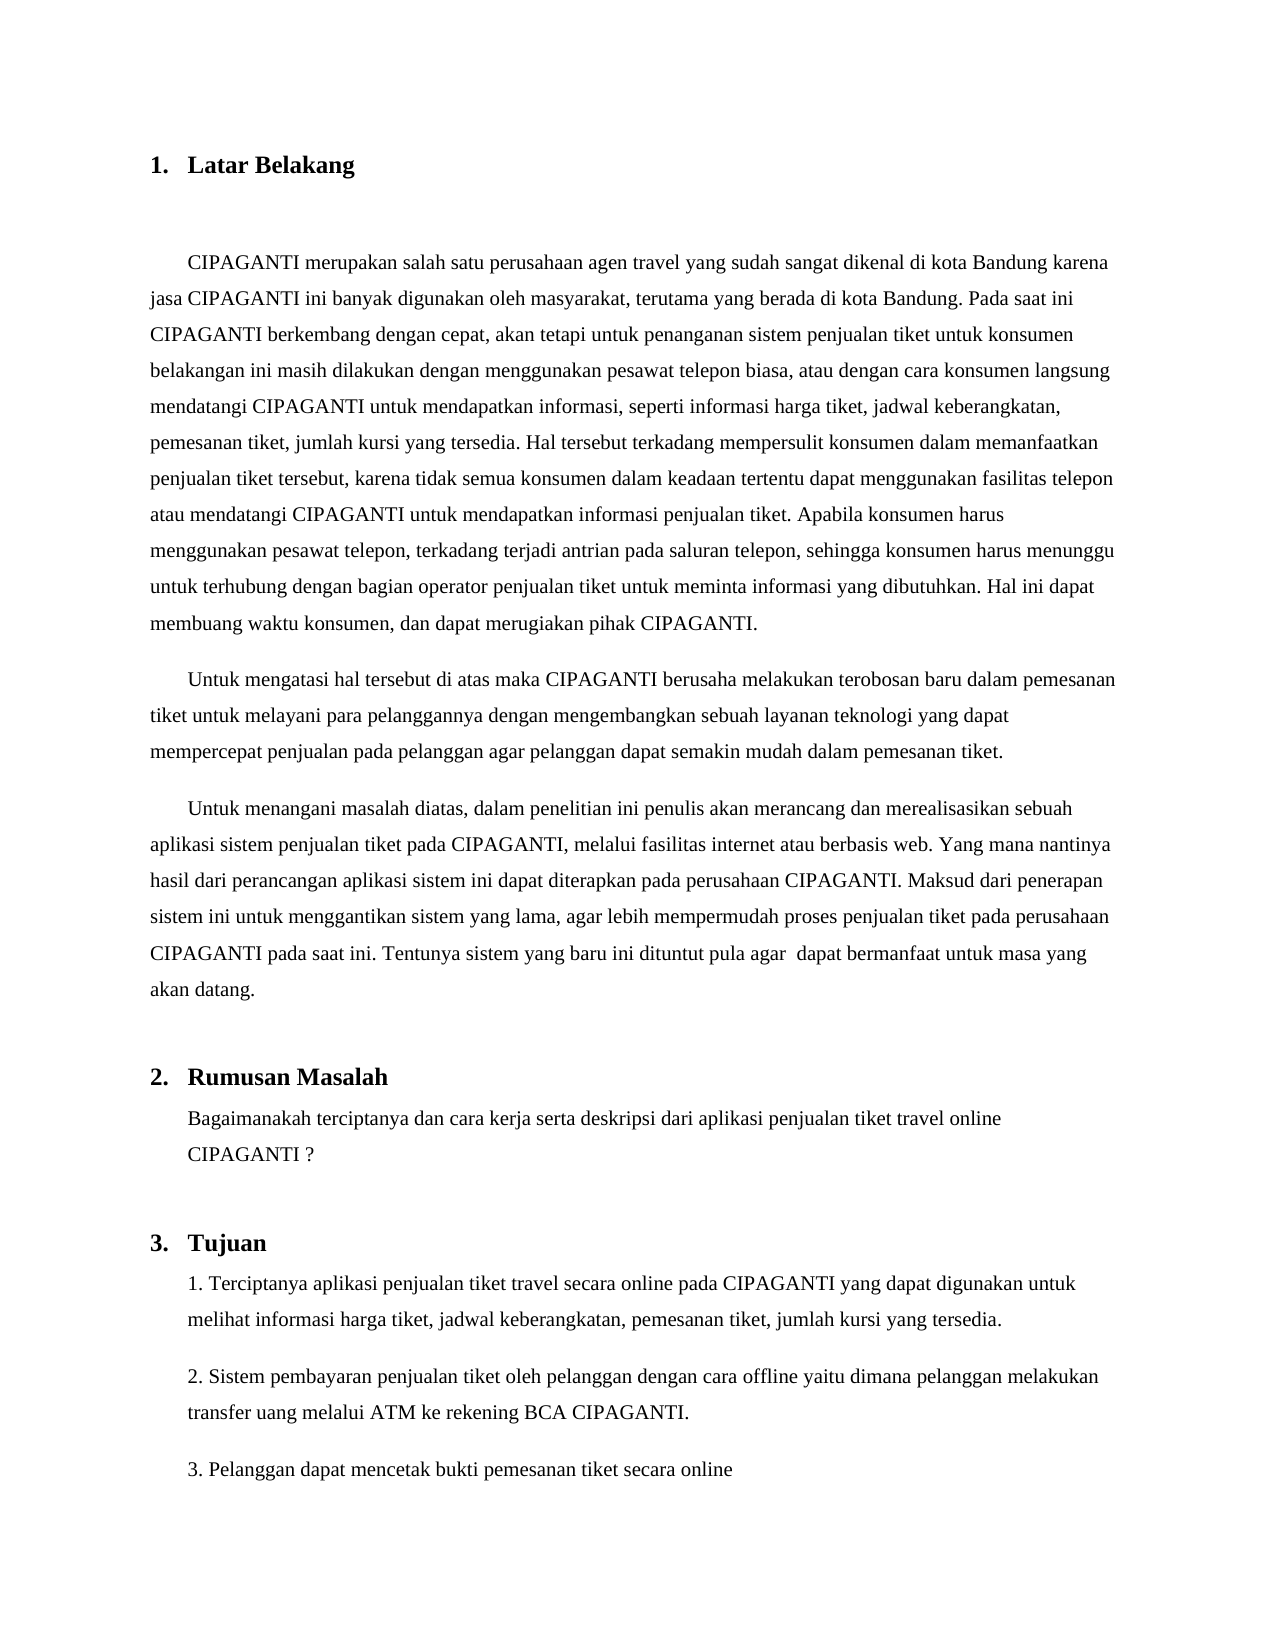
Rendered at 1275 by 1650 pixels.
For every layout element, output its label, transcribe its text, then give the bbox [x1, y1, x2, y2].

text 2. Sistem pembayaran penjualan tiket oleh pelanggan dengan cara offline yaitu dimana pelanggan melakukan transfer uang melalui ATM ke rekening BCA CIPAGANTI. [187, 1364, 1125, 1424]
subtitle Latar Belakang [150, 150, 1125, 179]
subtitle Rumusan Masalah [150, 1062, 1125, 1091]
text 1. Terciptanya aplikasi penjualan tiket travel secara online pada CIPAGANTI yang dapat digunakan untuk melihat informasi harga tiket, jadwal keberangkatan, pemesanan tiket, jumlah kursi yang tersedia. [187, 1271, 1125, 1331]
text 3. Pelanggan dapat mencetak bukti pemesanan tiket secara online [150, 1457, 1125, 1481]
text CIPAGANTI merupakan salah satu perusahaan agen travel yang sudah sangat dikenal di kota Bandung karena jasa CIPAGANTI ini banyak digunakan oleh masyarakat, terutama yang berada di kota Bandung. Pada saat ini CIPAGANTI berkembang dengan cepat, akan tetapi untuk penanganan sistem penjualan tiket untuk konsumen belakangan ini masih dilakukan dengan menggunakan pesawat telepon biasa, atau dengan cara konsumen langsung mendatangi CIPAGANTI untuk mendapatkan informasi, seperti informasi harga tiket, jadwal keberangkatan, pemesanan tiket, jumlah kursi yang tersedia. Hal tersebut terkadang mempersulit konsumen dalam memanfaatkan penjualan tiket tersebut, karena tidak semua konsumen dalam keadaan tertentu dapat menggunakan fasilitas telepon atau mendatangi CIPAGANTI untuk mendapatkan informasi penjualan tiket. Apabila konsumen harus menggunakan pesawat telepon, terkadang terjadi antrian pada saluran telepon, sehingga konsumen harus menunggu untuk terhubung dengan bagian operator penjualan tiket untuk meminta informasi yang dibutuhkan. Hal ini dapat membuang waktu konsumen, dan dapat merugiakan pihak CIPAGANTI. [150, 250, 1125, 634]
subtitle Tujuan [150, 1228, 1125, 1256]
text Bagaimanakah terciptanya dan cara kerja serta deskripsi dari aplikasi penjualan tiket travel online CIPAGANTI ? [187, 1106, 1125, 1166]
text Untuk mengatasi hal tersebut di atas maka CIPAGANTI berusaha melakukan terobosan baru dalam pemesanan tiket untuk melayani para pelanggannya dengan mengembangkan sebuah layanan teknologi yang dapat mempercepat penjualan pada pelanggan agar pelanggan dapat semakin mudah dalam pemesanan tiket. [150, 667, 1125, 763]
text Untuk menangani masalah diatas, dalam penelitian ini penulis akan merancang dan merealisasikan sebuah aplikasi sistem penjualan tiket pada CIPAGANTI, melalui fasilitas internet atau berbasis web. Yang mana nantinya hasil dari perancangan aplikasi sistem ini dapat diterapkan pada perusahaan CIPAGANTI. Maksud dari penerapan sistem ini untuk menggantikan sistem yang lama, agar lebih mempermudah proses penjualan tiket pada perusahaan CIPAGANTI pada saat ini. Tentunya sistem yang baru ini dituntut pula agar dapat bermanfaat untuk masa yang akan datang. [150, 796, 1125, 1001]
